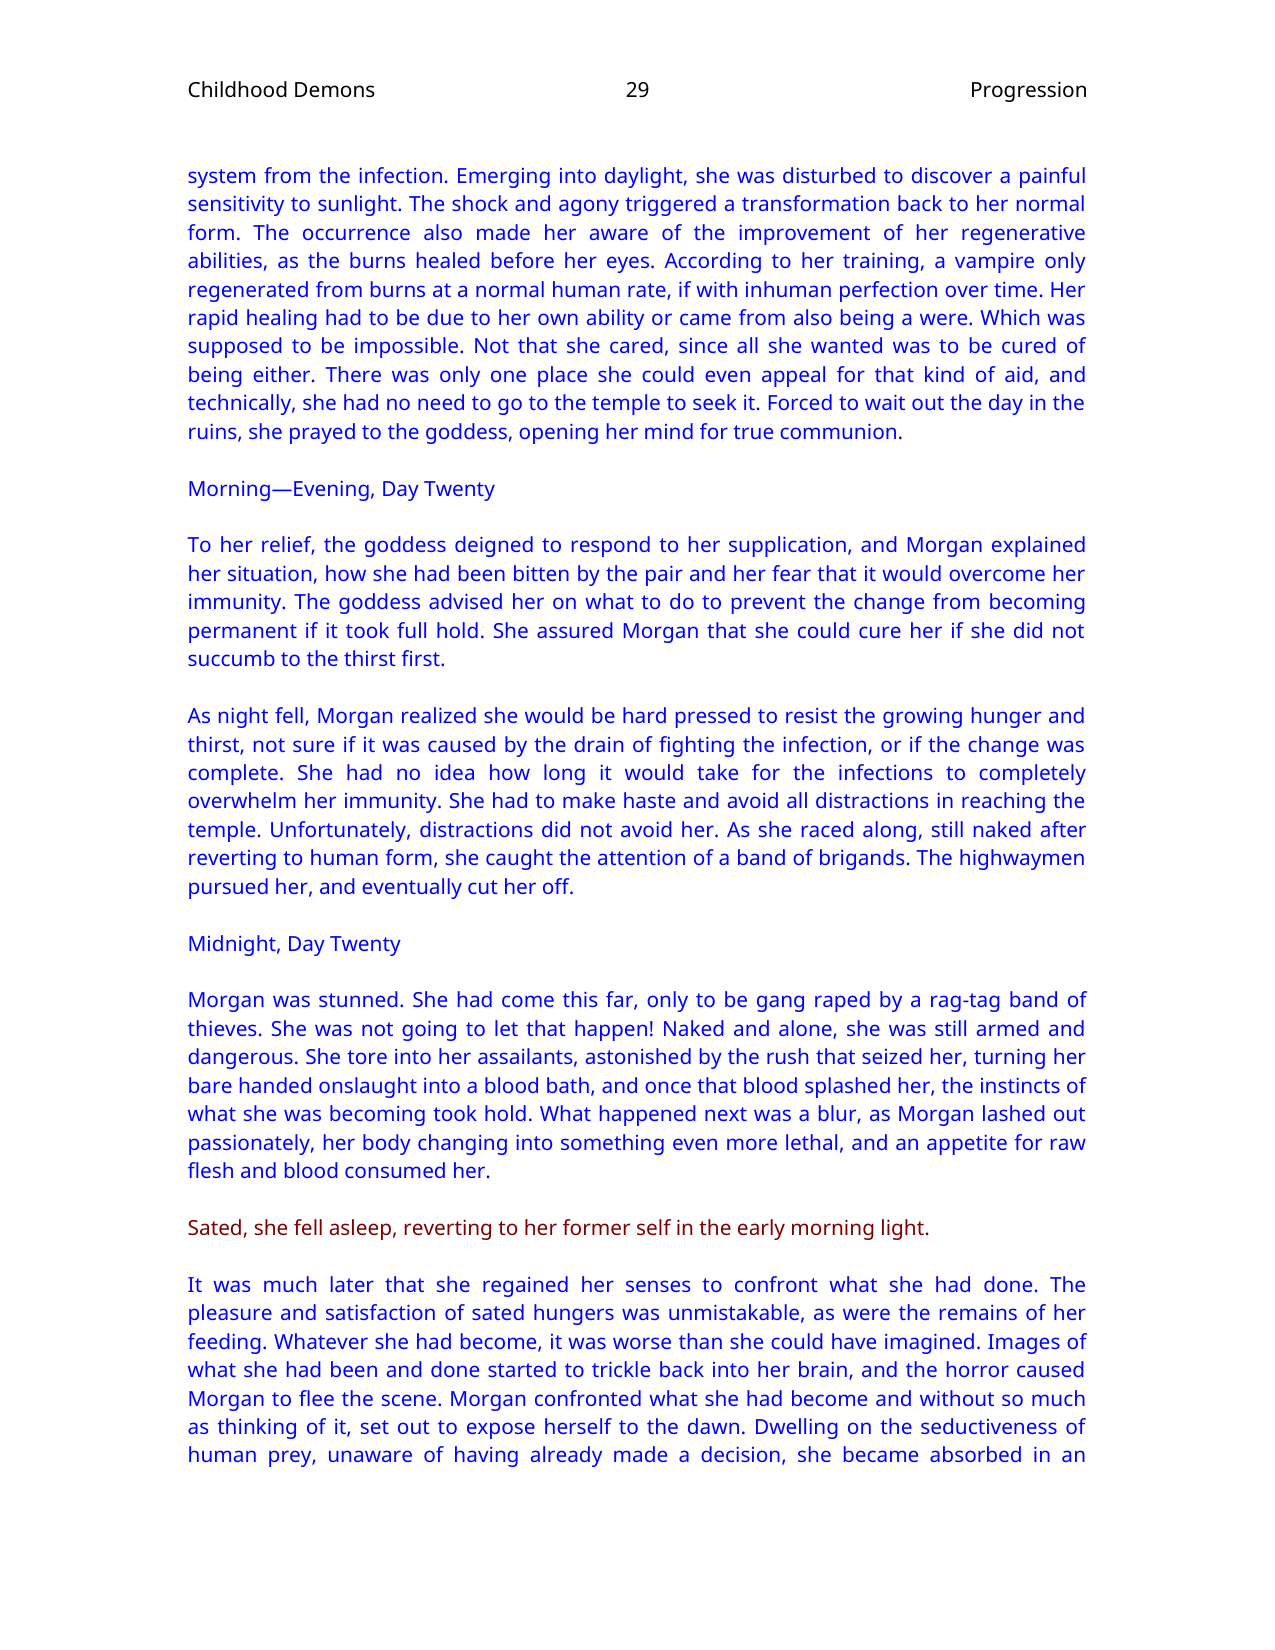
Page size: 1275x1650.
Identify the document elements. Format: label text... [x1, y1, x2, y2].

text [187, 1270, 1087, 1469]
text Morning—Evening, Day Twenty [187, 474, 1087, 502]
text Morgan was stunned. She had come this far, only to be gang raped by a rag-tag band of thieves. She was not going to let that happen! Naked and alone, she was still armed and dangerous. She tore into her assailants, astonished by the rush that seized her, turning her bare handed onslaught into a blood bath, and once that blood splashed her, the instincts of what she was becoming took hold. What happened next was a blur, as Morgan lashed out passionately, her body changing into something even more lethal, and an appetite for raw flesh and blood consumed her. [187, 986, 1087, 1185]
text Sated, she fell asleep, reverting to her former self in the early morning light. [187, 1213, 1087, 1242]
text As night fell, Morgan realized she would be hard pressed to resist the growing hunger and thirst, not sure if it was caused by the drain of fighting the infection, or if the change was complete. She had no idea how long it would take for the infections to completely overwhelm her immunity. She had to make haste and avoid all distractions in reaching the temple. Unfortunately, distractions did not avoid her. As she raced along, still naked after reverting to human form, she caught the attention of a band of brigands. The highwaymen pursued her, and eventually cut her off. [187, 701, 1087, 900]
text To her relief, the goddess deigned to respond to her supplication, and Morgan explained her situation, how she had been bitten by the pair and her fear that it would overcome her immunity. The goddess advised her on what to do to prevent the change from becoming permanent if it took full hold. She assured Morgan that she could cure her if she did not succumb to the thirst first. [187, 531, 1087, 673]
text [187, 161, 1087, 445]
text Midnight, Day Twenty [187, 929, 1087, 957]
